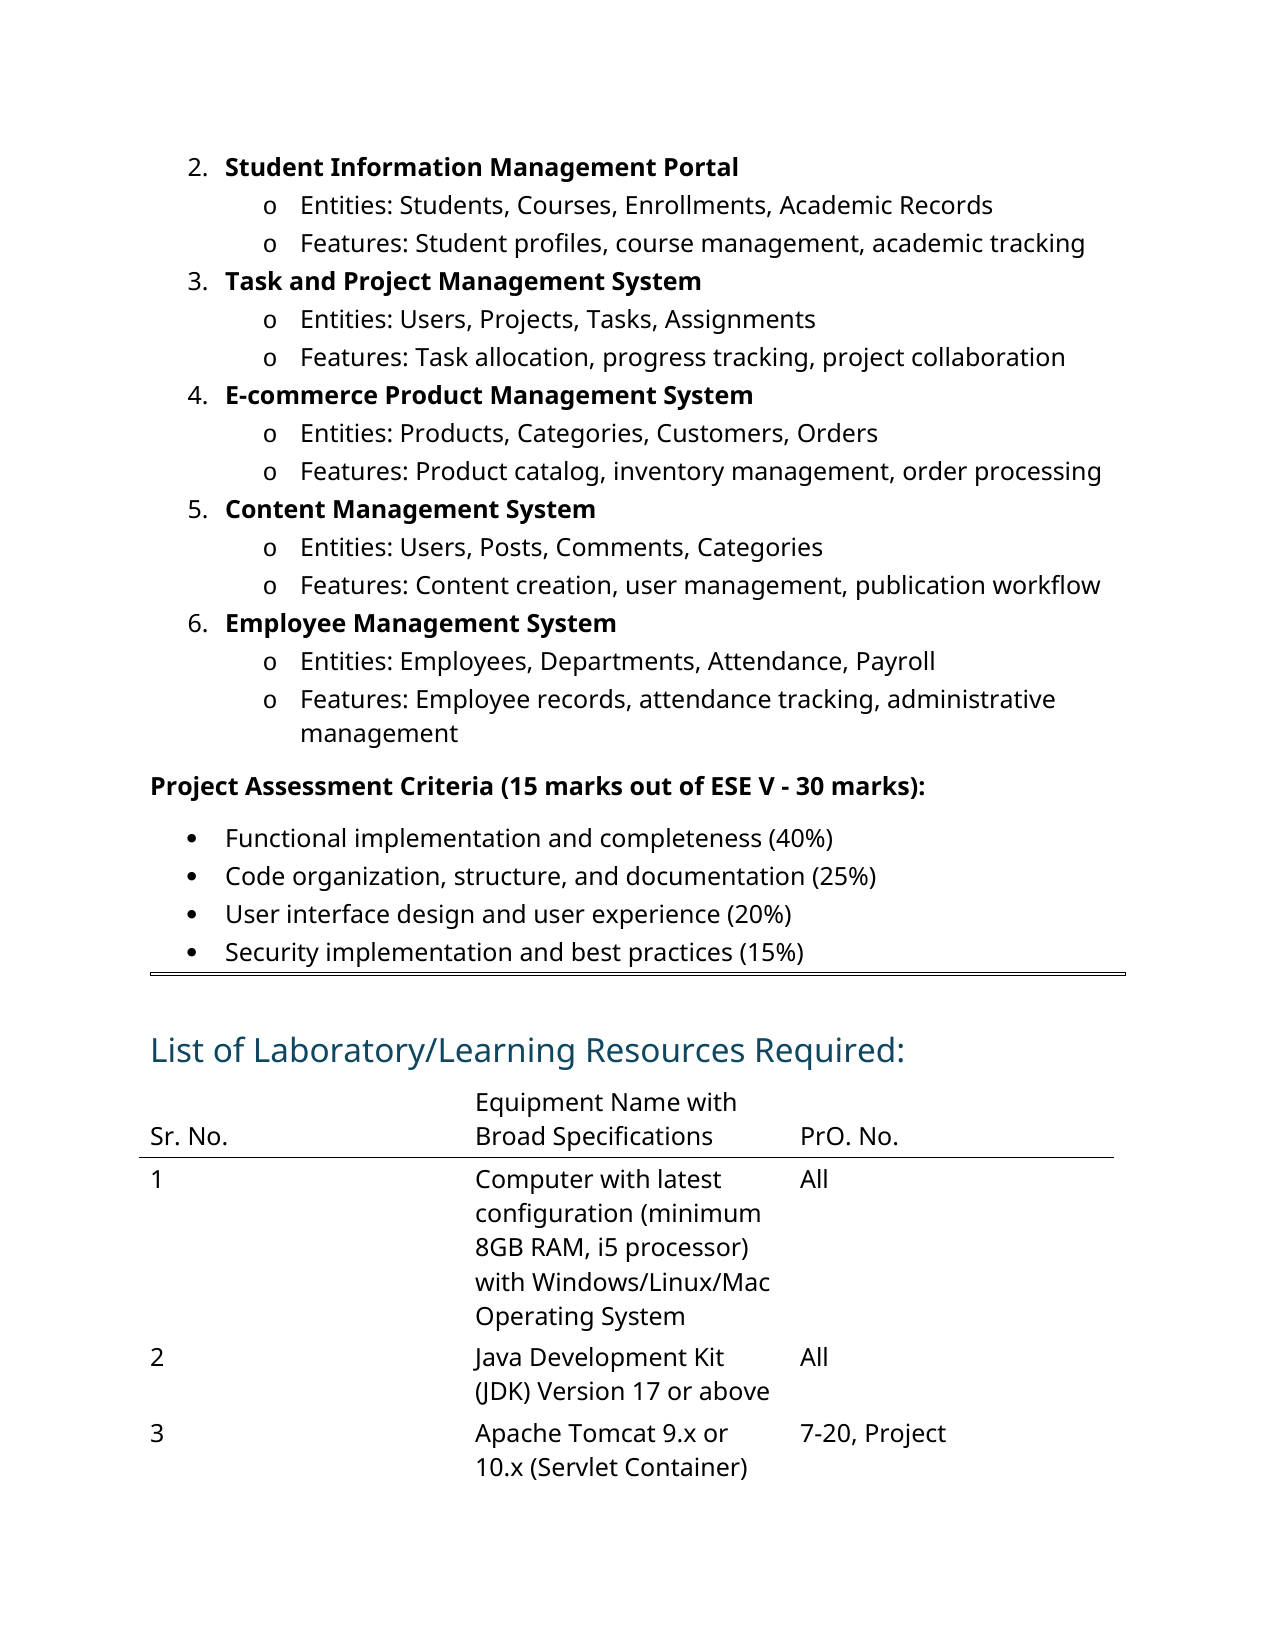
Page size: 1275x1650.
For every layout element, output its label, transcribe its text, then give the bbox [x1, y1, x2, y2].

list Entities: Employees, Departments, Attendance, Payroll [262, 643, 1125, 677]
list Features: Employee records, attendance tracking, administrative management [262, 681, 1125, 749]
list Entities: Users, Posts, Comments, Categories [262, 529, 1125, 564]
table_cell Java Development Kit (JDK) Version 17 or above [464, 1336, 789, 1412]
list Employee Management System [187, 605, 1125, 639]
table_cell All [789, 1336, 1114, 1412]
table_cell All [789, 1158, 1114, 1336]
table_header PrO. No. [789, 1081, 1114, 1157]
table_cell 7-20, Project [789, 1412, 1114, 1487]
table_cell Apache Tomcat 9.x or 10.x (Servlet Container) [464, 1412, 789, 1487]
table_cell 1 [139, 1158, 464, 1336]
table_header Equipment Name with Broad Specifications [464, 1081, 789, 1157]
subtitle List of Laboratory/Learning Resources Required: [150, 1027, 1125, 1073]
list E-commerce Product Management System [187, 378, 1125, 412]
list Entities: Products, Categories, Customers, Orders [262, 416, 1125, 450]
list Features: Student profiles, course management, academic tracking [262, 226, 1125, 260]
table_cell 3 [139, 1412, 464, 1487]
list Content Management System [187, 492, 1125, 526]
list User interface design and user experience (20%) [187, 897, 1125, 931]
list Security implementation and best practices (15%) [187, 934, 1125, 969]
list Functional implementation and completeness (40%) [187, 821, 1125, 855]
text Project Assessment Criteria (15 marks out of ESE V - 30 marks): [150, 768, 1125, 802]
list Task and Project Management System [187, 264, 1125, 298]
list Student Information Management Portal [187, 150, 1125, 184]
table_header Sr. No. [139, 1081, 464, 1157]
list Features: Content creation, user management, publication workflow [262, 567, 1125, 602]
table_cell 2 [139, 1336, 464, 1412]
list Features: Task allocation, progress tracking, project collaboration [262, 340, 1125, 374]
list Entities: Students, Courses, Enrollments, Academic Records [262, 188, 1125, 222]
table_cell Computer with latest configuration (minimum 8GB RAM, i5 processor) with Windows/Linux/Mac Operating System [464, 1158, 789, 1336]
list Features: Product catalog, inventory management, order processing [262, 453, 1125, 488]
list Code organization, structure, and documentation (25%) [187, 859, 1125, 893]
list Entities: Users, Projects, Tasks, Assignments [262, 302, 1125, 336]
